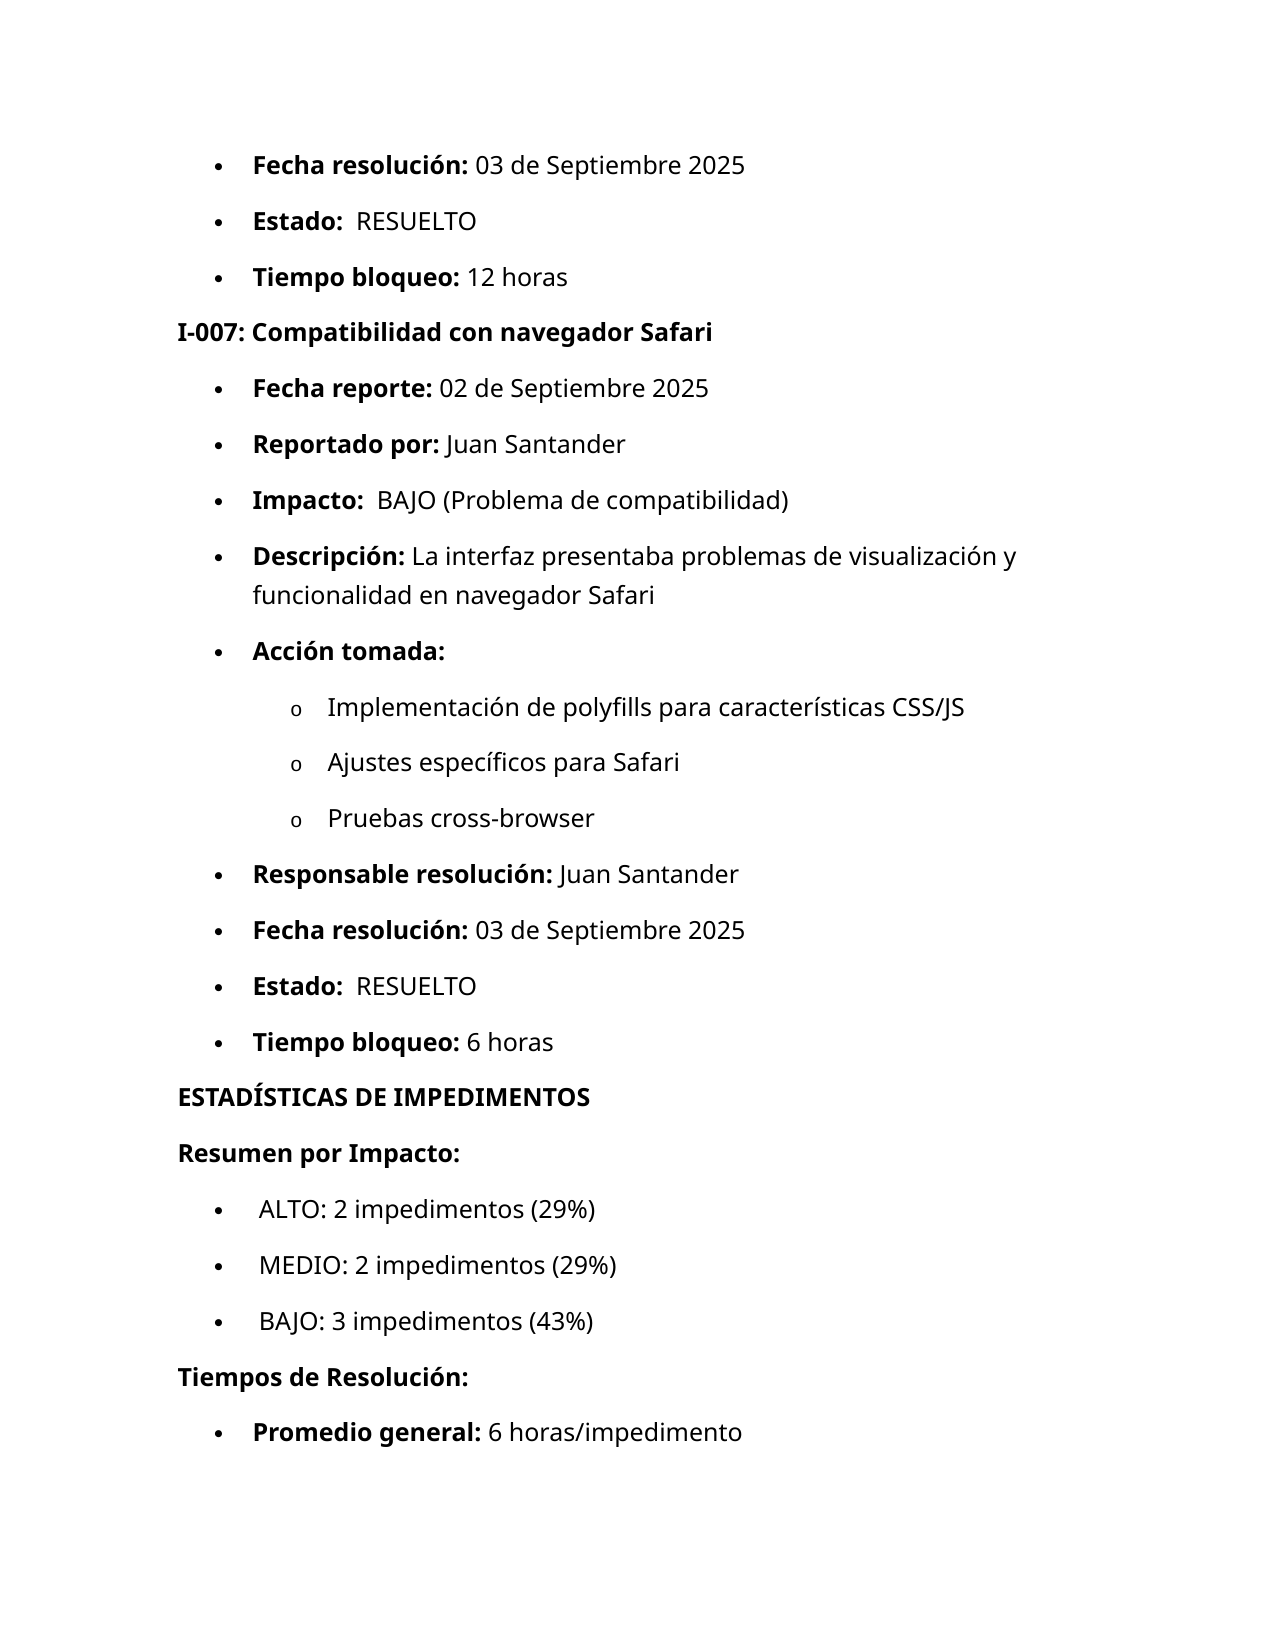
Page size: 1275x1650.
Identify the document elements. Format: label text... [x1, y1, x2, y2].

list Responsable resolución: Juan Santander [215, 857, 1098, 891]
list Reportado por: Juan Santander [215, 427, 1098, 461]
list Promedio general: 6 horas/impedimento [215, 1415, 1098, 1449]
text I-007: Compatibilidad con navegador Safari [177, 315, 1098, 349]
list Fecha resolución: 03 de Septiembre 2025 [215, 148, 1098, 182]
list Tiempo bloqueo: 12 horas [215, 259, 1098, 293]
list Impacto: BAJO (Problema de compatibilidad) [215, 483, 1098, 517]
list Estado: RESUELTO [215, 968, 1098, 1002]
list Fecha resolución: 03 de Septiembre 2025 [215, 913, 1098, 947]
list Ajustes específicos para Safari [290, 745, 1098, 779]
list Fecha reporte: 02 de Septiembre 2025 [215, 371, 1098, 405]
text ESTADÍSTICAS DE IMPEDIMENTOS [177, 1080, 1098, 1114]
list Acción tomada: [215, 633, 1098, 667]
list ALTO: 2 impedimentos (29%) [215, 1192, 1098, 1226]
text Resumen por Impacto: [177, 1136, 1098, 1170]
list Implementación de polyfills para características CSS/JS [290, 689, 1098, 723]
list Estado: RESUELTO [215, 203, 1098, 237]
list BAJO: 3 impedimentos (43%) [215, 1303, 1098, 1337]
list Descripción: La interfaz presentaba problemas de visualización y funcionalidad en navegador Safari [215, 538, 1098, 612]
text Tiempos de Resolución: [177, 1359, 1098, 1393]
list Tiempo bloqueo: 6 horas [215, 1024, 1098, 1058]
list MEDIO: 2 impedimentos (29%) [215, 1248, 1098, 1282]
list Pruebas cross-browser [290, 801, 1098, 835]
